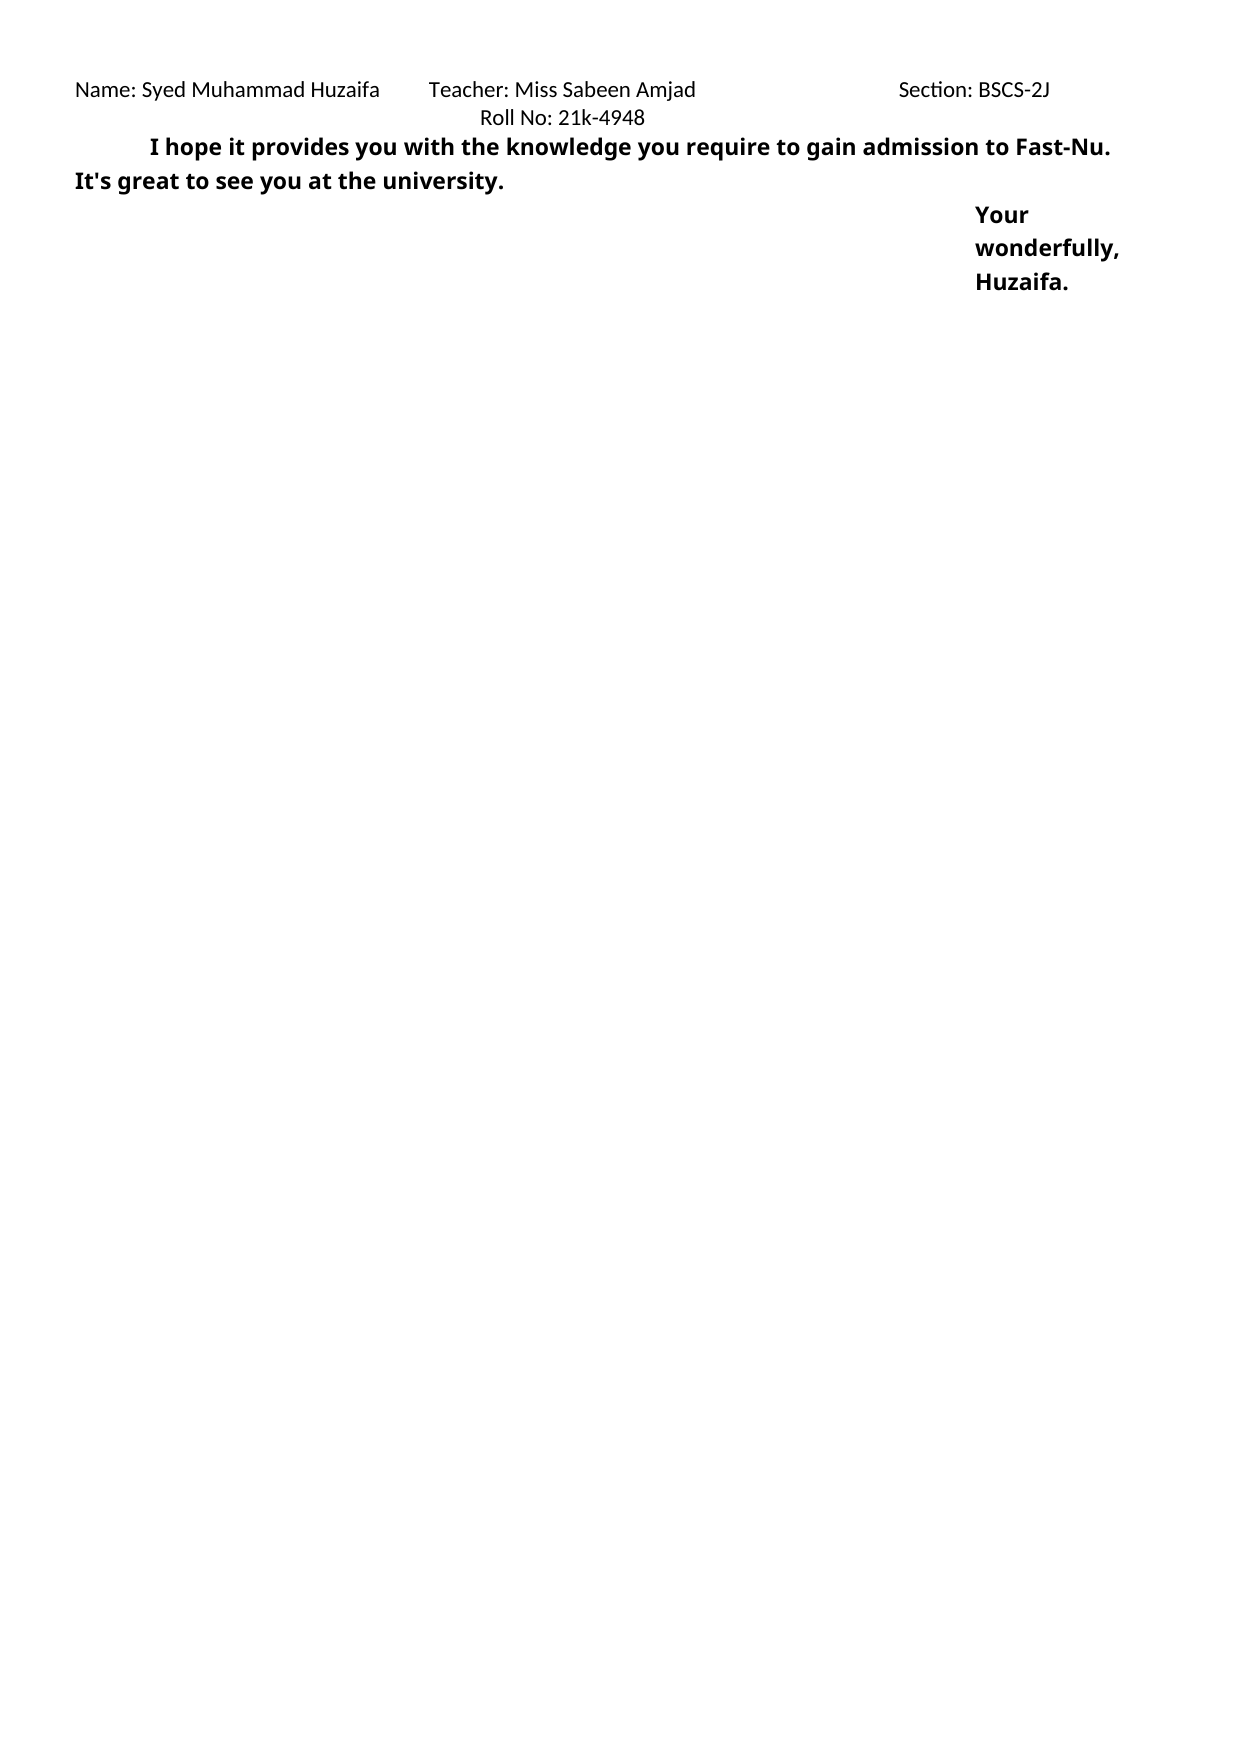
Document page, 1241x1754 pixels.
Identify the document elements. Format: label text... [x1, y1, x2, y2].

text Huzaifa. [900, 266, 1165, 297]
text It's great to see you at the university. [75, 165, 1165, 196]
text I hope it provides you with the knowledge you require to gain admission to Fast-Nu. [150, 131, 1165, 162]
text Your wonderfully, [975, 198, 1165, 263]
